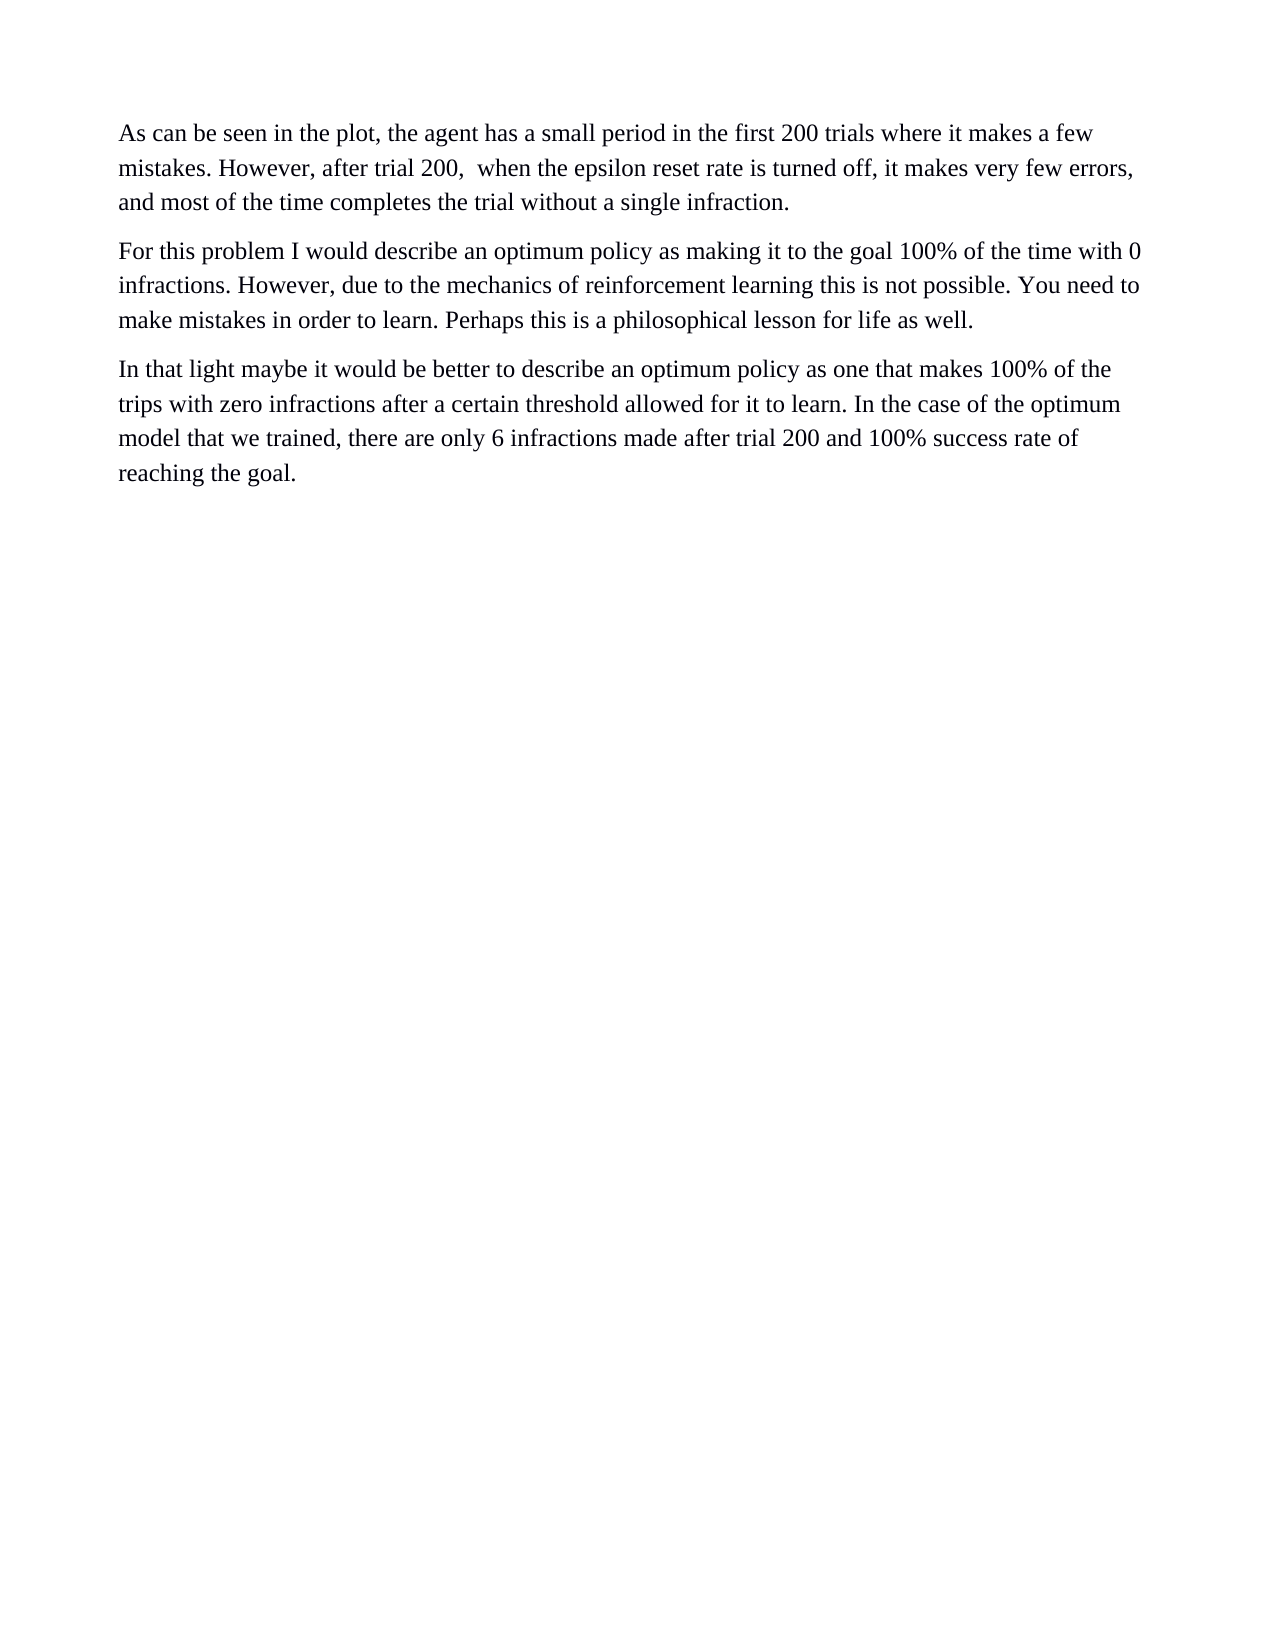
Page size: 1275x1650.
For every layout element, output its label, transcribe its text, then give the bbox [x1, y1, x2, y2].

text In that light maybe it would be better to describe an optimum policy as one that makes 100% of the trips with zero infractions after a certain threshold allowed for it to learn. In the case of the optimum model that we trained, there are only 6 infractions made after trial 200 and 100% success rate of reaching the goal. [118, 354, 1157, 486]
text For this problem I would describe an optimum policy as making it to the goal 100% of the time with 0 infractions. However, due to the mechanics of reinforcement learning this is not possible. You need to make mistakes in order to learn. Perhaps this is a philosophical lesson for life as well. [118, 236, 1157, 334]
text As can be seen in the plot, the agent has a small period in the first 200 trials where it makes a few mistakes. However, after trial 200, when the epsilon reset rate is turned off, it makes very few errors, and most of the time completes the trial without a single infraction. [118, 118, 1157, 216]
